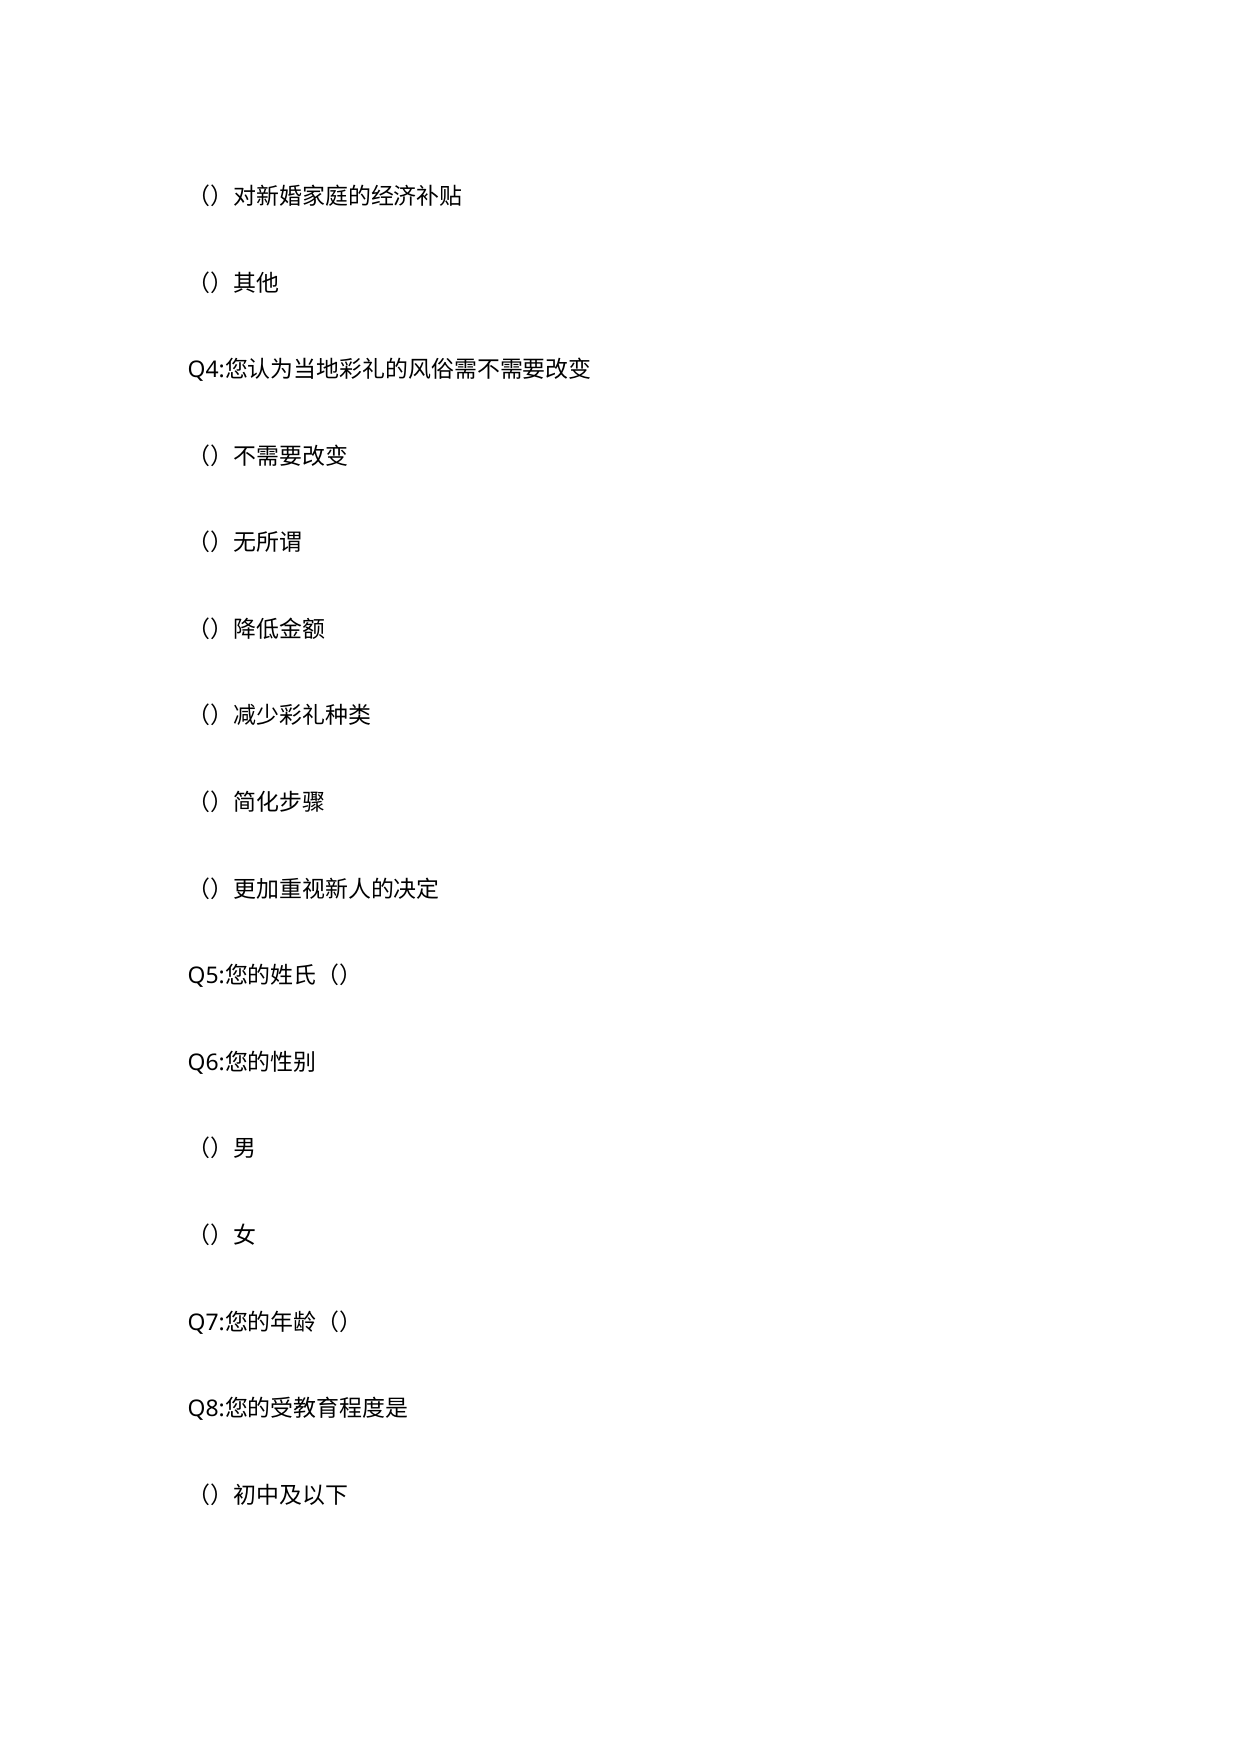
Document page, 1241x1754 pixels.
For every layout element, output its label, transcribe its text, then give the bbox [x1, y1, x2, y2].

text （）不需要改变 [187, 422, 1053, 487]
text Q8:您的受教育程度是 [187, 1374, 1053, 1439]
text （）降低金额 [187, 595, 1053, 660]
text （）男 [187, 1114, 1053, 1179]
text （）减少彩礼种类 [187, 681, 1053, 746]
text Q6:您的性别 [187, 1028, 1053, 1093]
text Q7:您的年龄（） [187, 1288, 1053, 1353]
text （）简化步骤 [187, 768, 1053, 833]
text （）女 [187, 1201, 1053, 1266]
text （）更加重视新人的决定 [187, 854, 1053, 919]
text （）对新婚家庭的经济补贴 [187, 162, 1053, 227]
text （）初中及以下 [187, 1461, 1053, 1526]
text Q4:您认为当地彩礼的风俗需不需要改变 [187, 335, 1053, 400]
text （）其他 [187, 248, 1053, 313]
text Q5:您的姓氏（） [187, 941, 1053, 1006]
text （）无所谓 [187, 508, 1053, 573]
